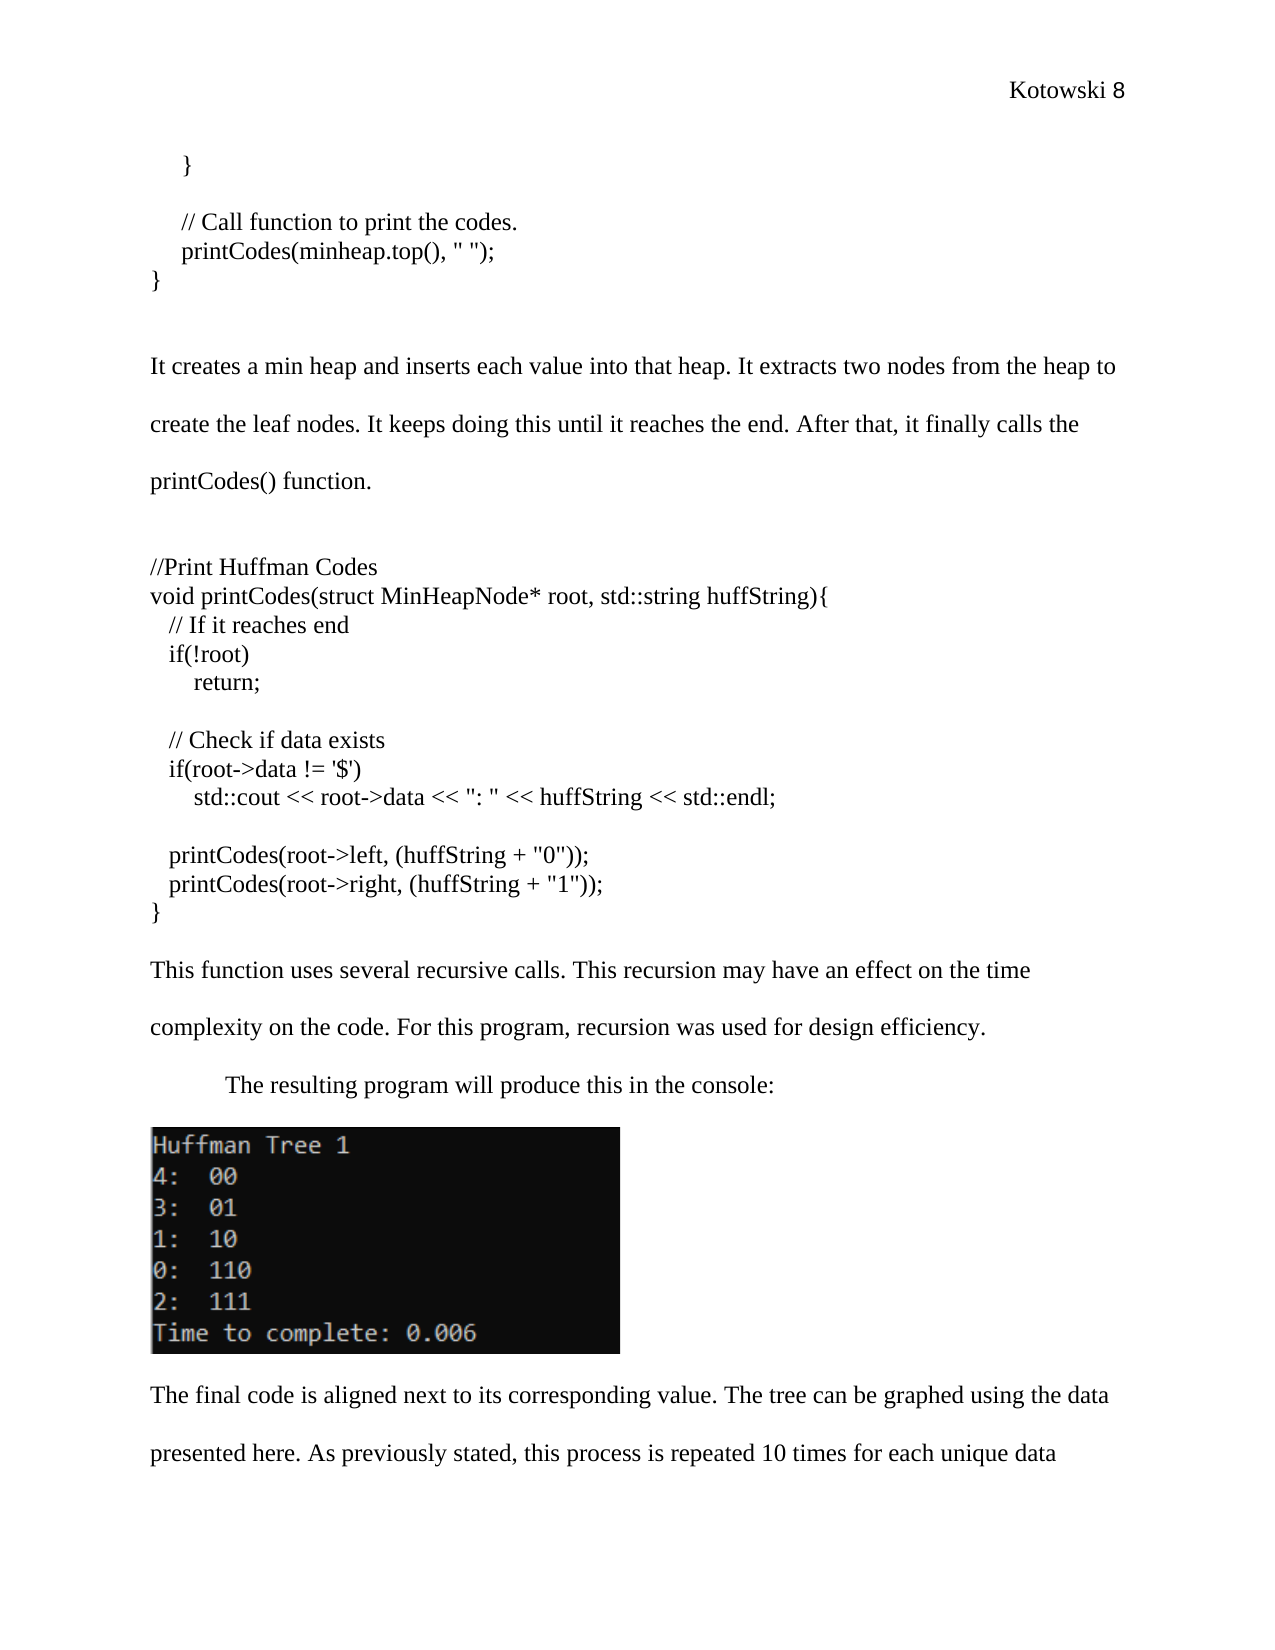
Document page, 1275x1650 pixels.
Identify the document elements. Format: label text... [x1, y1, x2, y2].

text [150, 1380, 1125, 1467]
text void printCodes(struct MinHeapNode* root, std::string huffString){ [150, 581, 1125, 610]
text printCodes(minheap.top(), " "); [150, 236, 1125, 265]
text // Call function to print the codes. [150, 207, 1125, 236]
picture [150, 1127, 621, 1354]
text } [150, 265, 1125, 294]
text std::cout << root->data << ": " << huffString << std::endl; [150, 782, 1125, 811]
text } [150, 150, 1125, 179]
text The resulting program will produce this in the console: [150, 1070, 1125, 1099]
text //Print Huffman Codes [150, 552, 1125, 581]
text if(root->data != '$') [150, 754, 1125, 782]
text if(!root) [150, 639, 1125, 667]
text } [150, 897, 1125, 926]
text printCodes(root->right, (huffString + "1")); [150, 869, 1125, 897]
text return; [150, 667, 1125, 696]
text It creates a min heap and inserts each value into that heap. It extracts two nodes from the heap to create the leaf nodes. It keeps doing this until it reaches the end. After that, it finally calls the printCodes() function. [150, 351, 1125, 495]
text printCodes(root->left, (huffString + "0")); [150, 840, 1125, 869]
text // Check if data exists [150, 725, 1125, 754]
text // If it reaches end [150, 610, 1125, 639]
text This function uses several recursive calls. This recursion may have an effect on the time complexity on the code. For this program, recursion was used for design efficiency. [150, 955, 1125, 1041]
